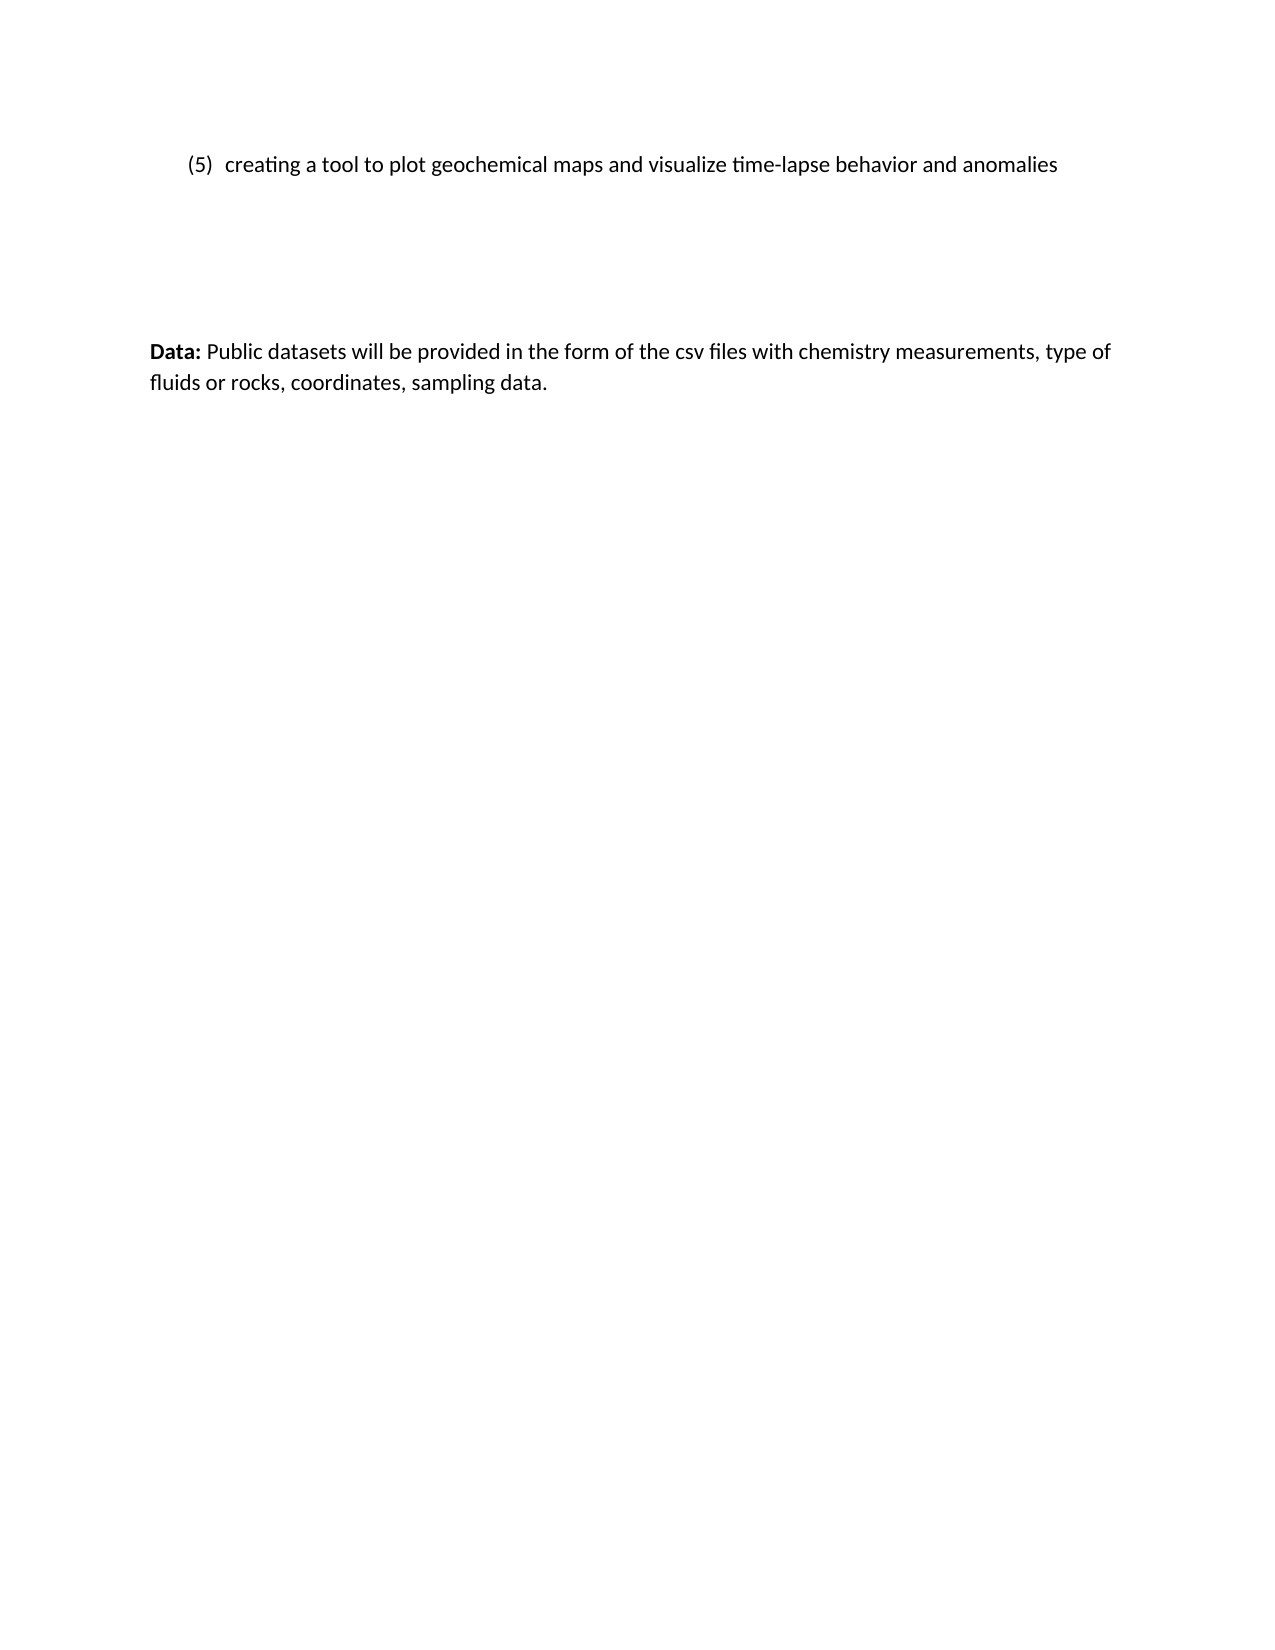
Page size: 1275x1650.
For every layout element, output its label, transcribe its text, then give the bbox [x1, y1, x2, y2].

text Data: Public datasets will be provided in the form of the csv files with chemistry measurements, type of fluids or rocks, coordinates, sampling data. [150, 337, 1125, 396]
list creating a tool to plot geochemical maps and visualize time-lapse behavior and anomalies [187, 150, 1125, 178]
